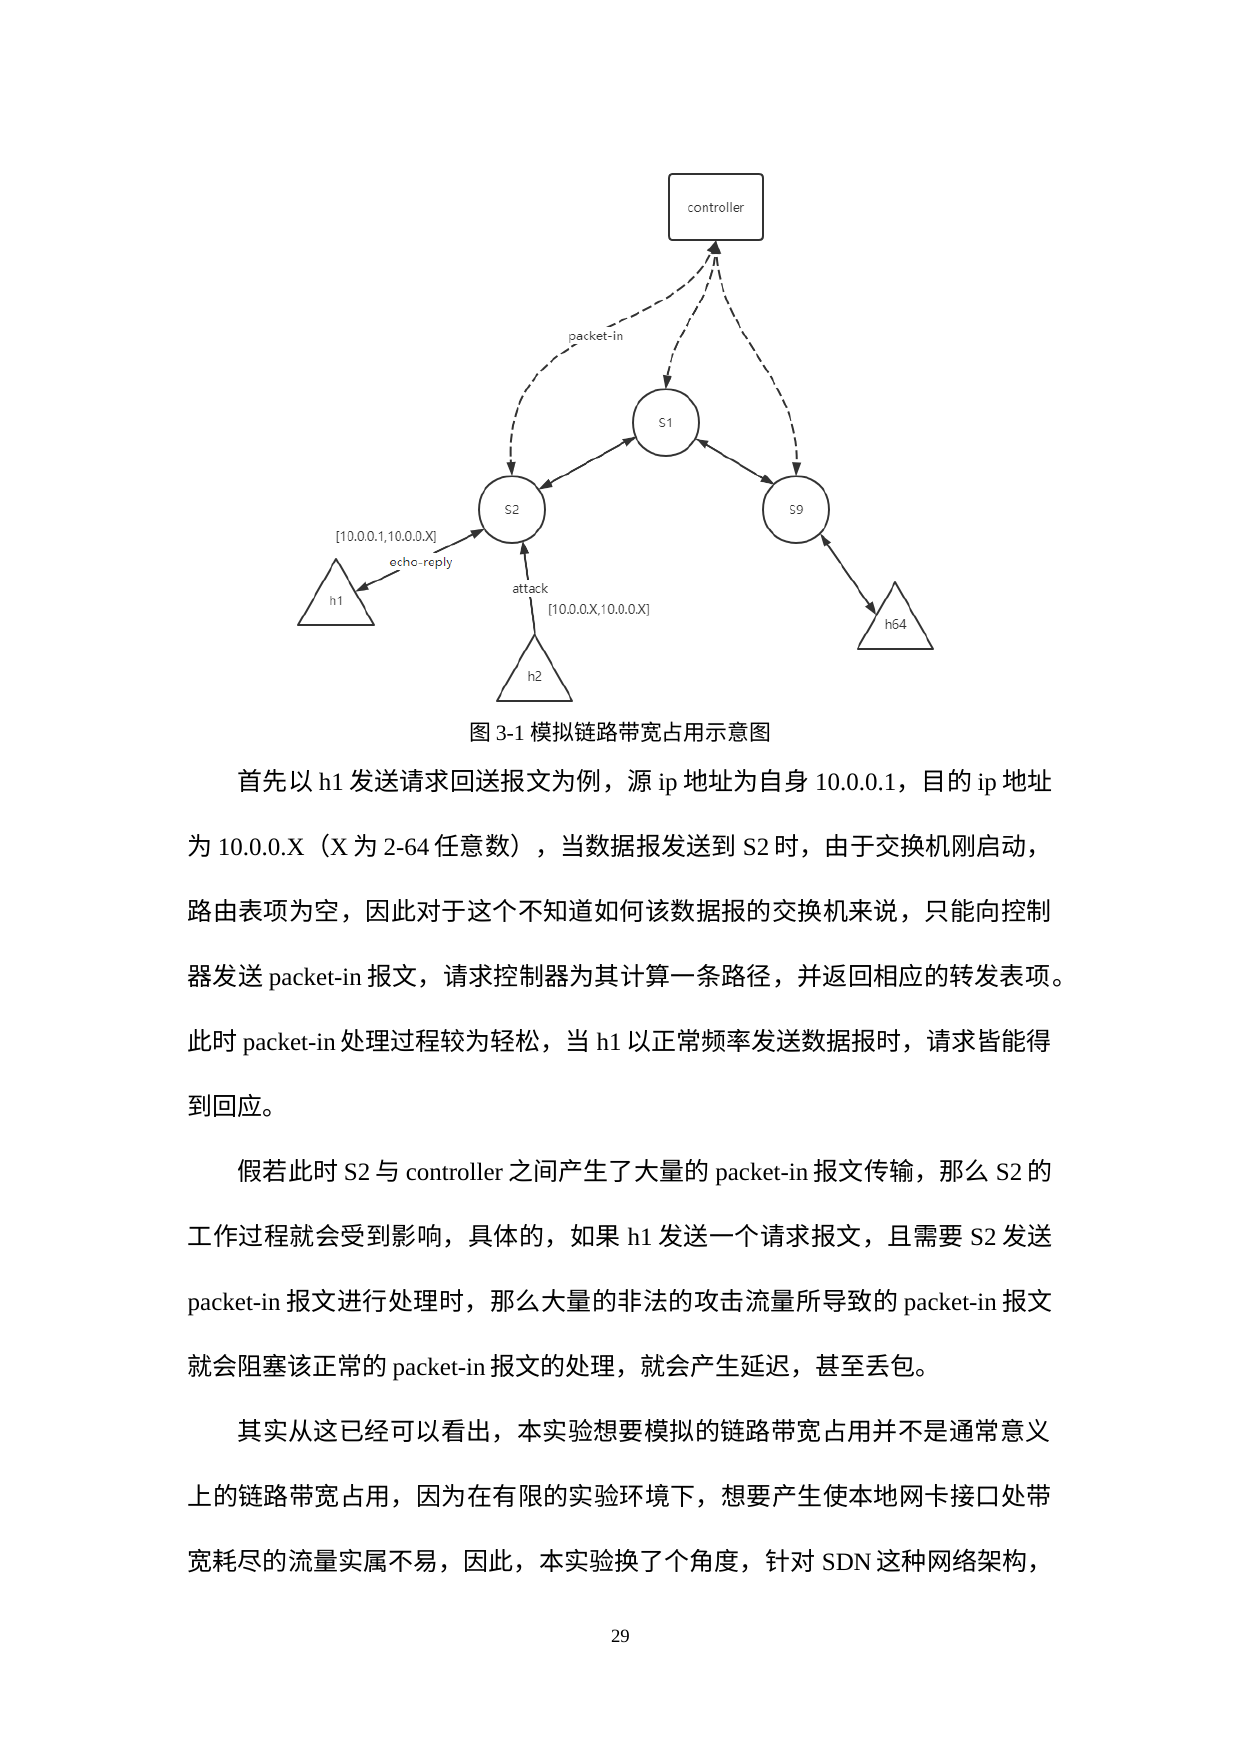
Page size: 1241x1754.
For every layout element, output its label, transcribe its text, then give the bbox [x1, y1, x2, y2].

text 首先以h1发送请求回送报文为例，源ip地址为自身10.0.0.1，目的ip地址为10.0.0.X（X为2-64任意数），当数据报发送到S2时，由于交换机刚启动，路由表项为空，因此对于这个不知道如何该数据报的交换机来说，只能向控制器发送packet-in报文，请求控制器为其计算一条路径，并返回相应的转发表项。此时packet-in处理过程较为轻松，当h1以正常频率发送数据报时，请求皆能得到回应。 [187, 747, 1053, 1137]
picture [297, 162, 944, 703]
text 图3-1 模拟链路带宽占用示意图 [187, 714, 1053, 747]
text 假若此时S2与controller之间产生了大量的packet-in报文传输，那么S2的工作过程就会受到影响，具体的，如果h1发送一个请求报文，且需要S2发送packet-in报文进行处理时，那么大量的非法的攻击流量所导致的packet-in报文就会阻塞该正常的packet-in报文的处理，就会产生延迟，甚至丢包。 [187, 1137, 1053, 1397]
